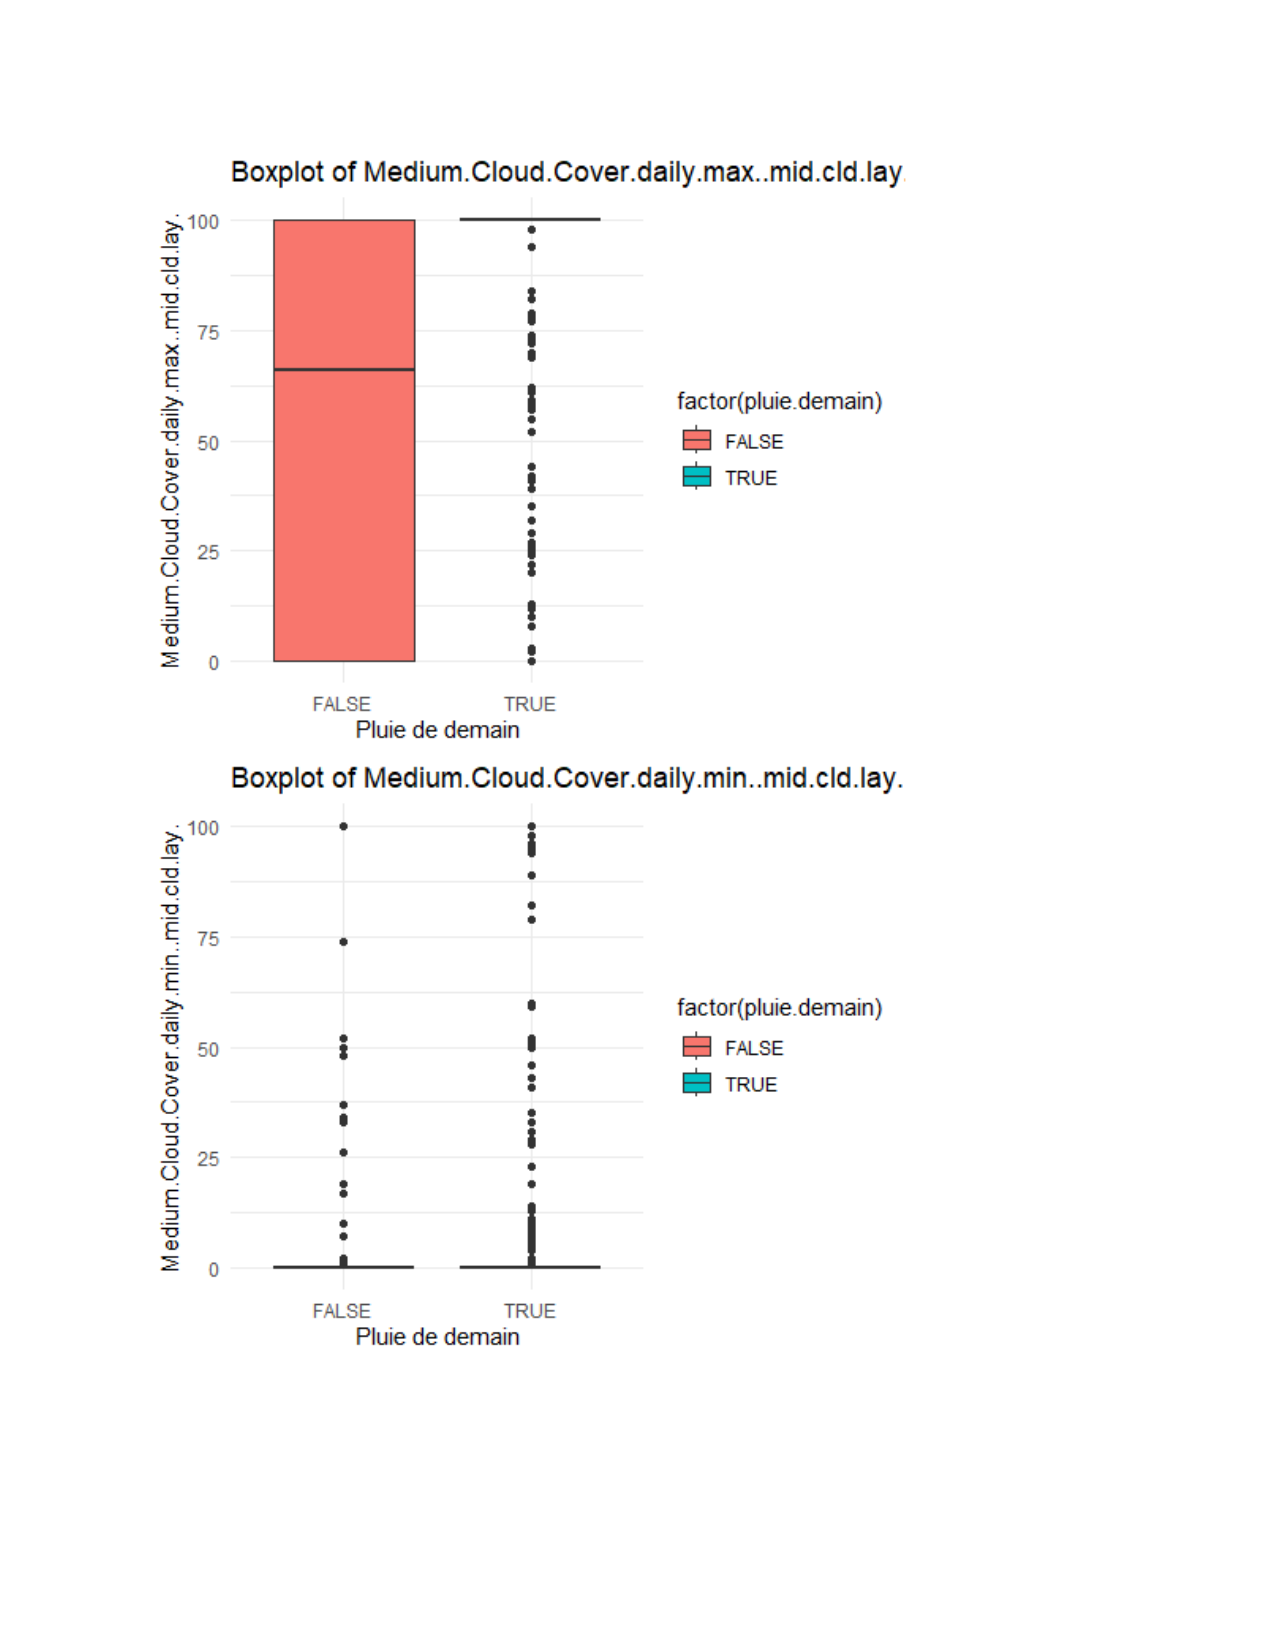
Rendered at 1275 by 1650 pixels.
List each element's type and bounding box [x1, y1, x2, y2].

picture [147, 147, 906, 1361]
